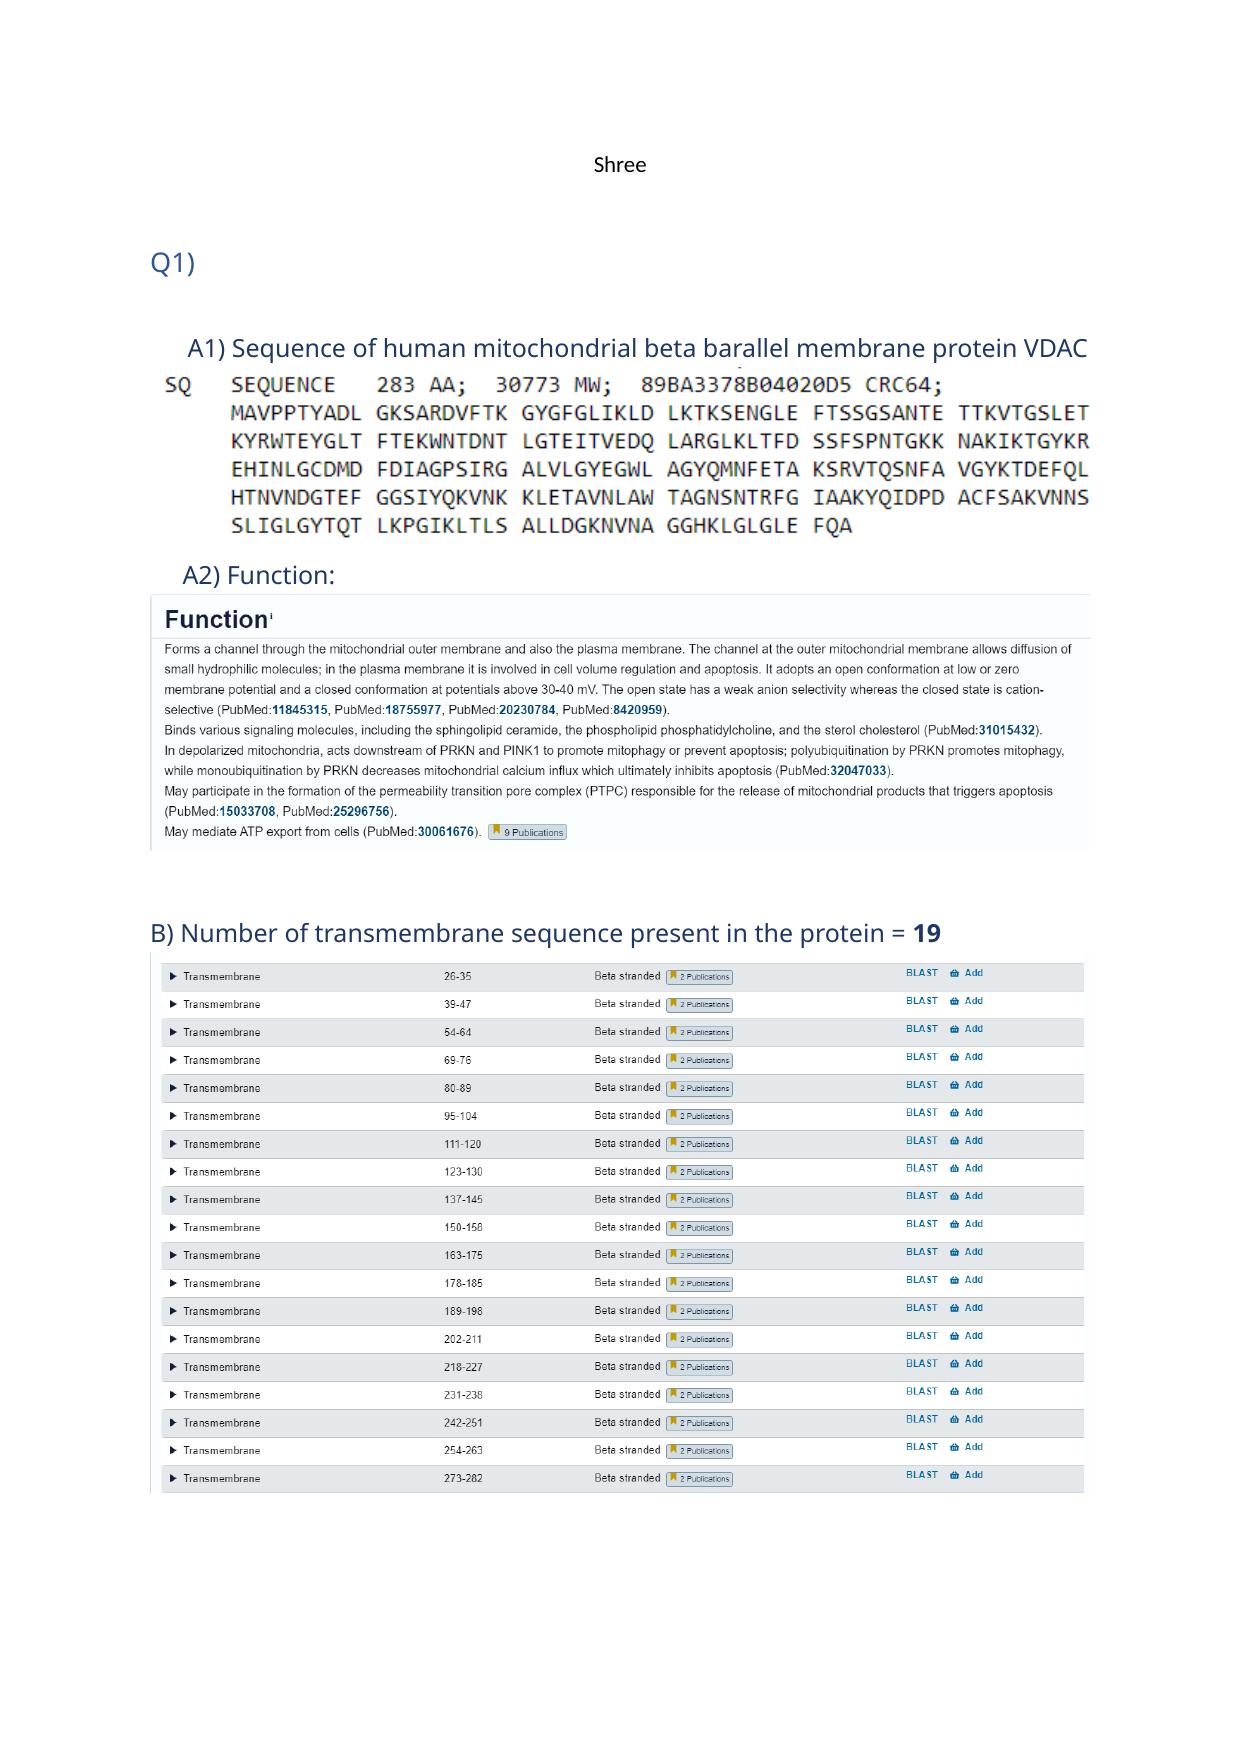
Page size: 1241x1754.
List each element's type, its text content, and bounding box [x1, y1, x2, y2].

subtitle A1) Sequence of human mitochondrial beta barallel membrane protein VDAC [187, 330, 1090, 364]
picture [150, 594, 1091, 851]
subtitle Q1) [150, 244, 1090, 281]
picture [150, 952, 1091, 1493]
subtitle B) Number of transmembrane sequence present in the protein = 19 [150, 916, 1090, 950]
subtitle A2) Function: [150, 557, 1090, 592]
text Shree [150, 150, 1090, 178]
picture [150, 367, 1091, 539]
